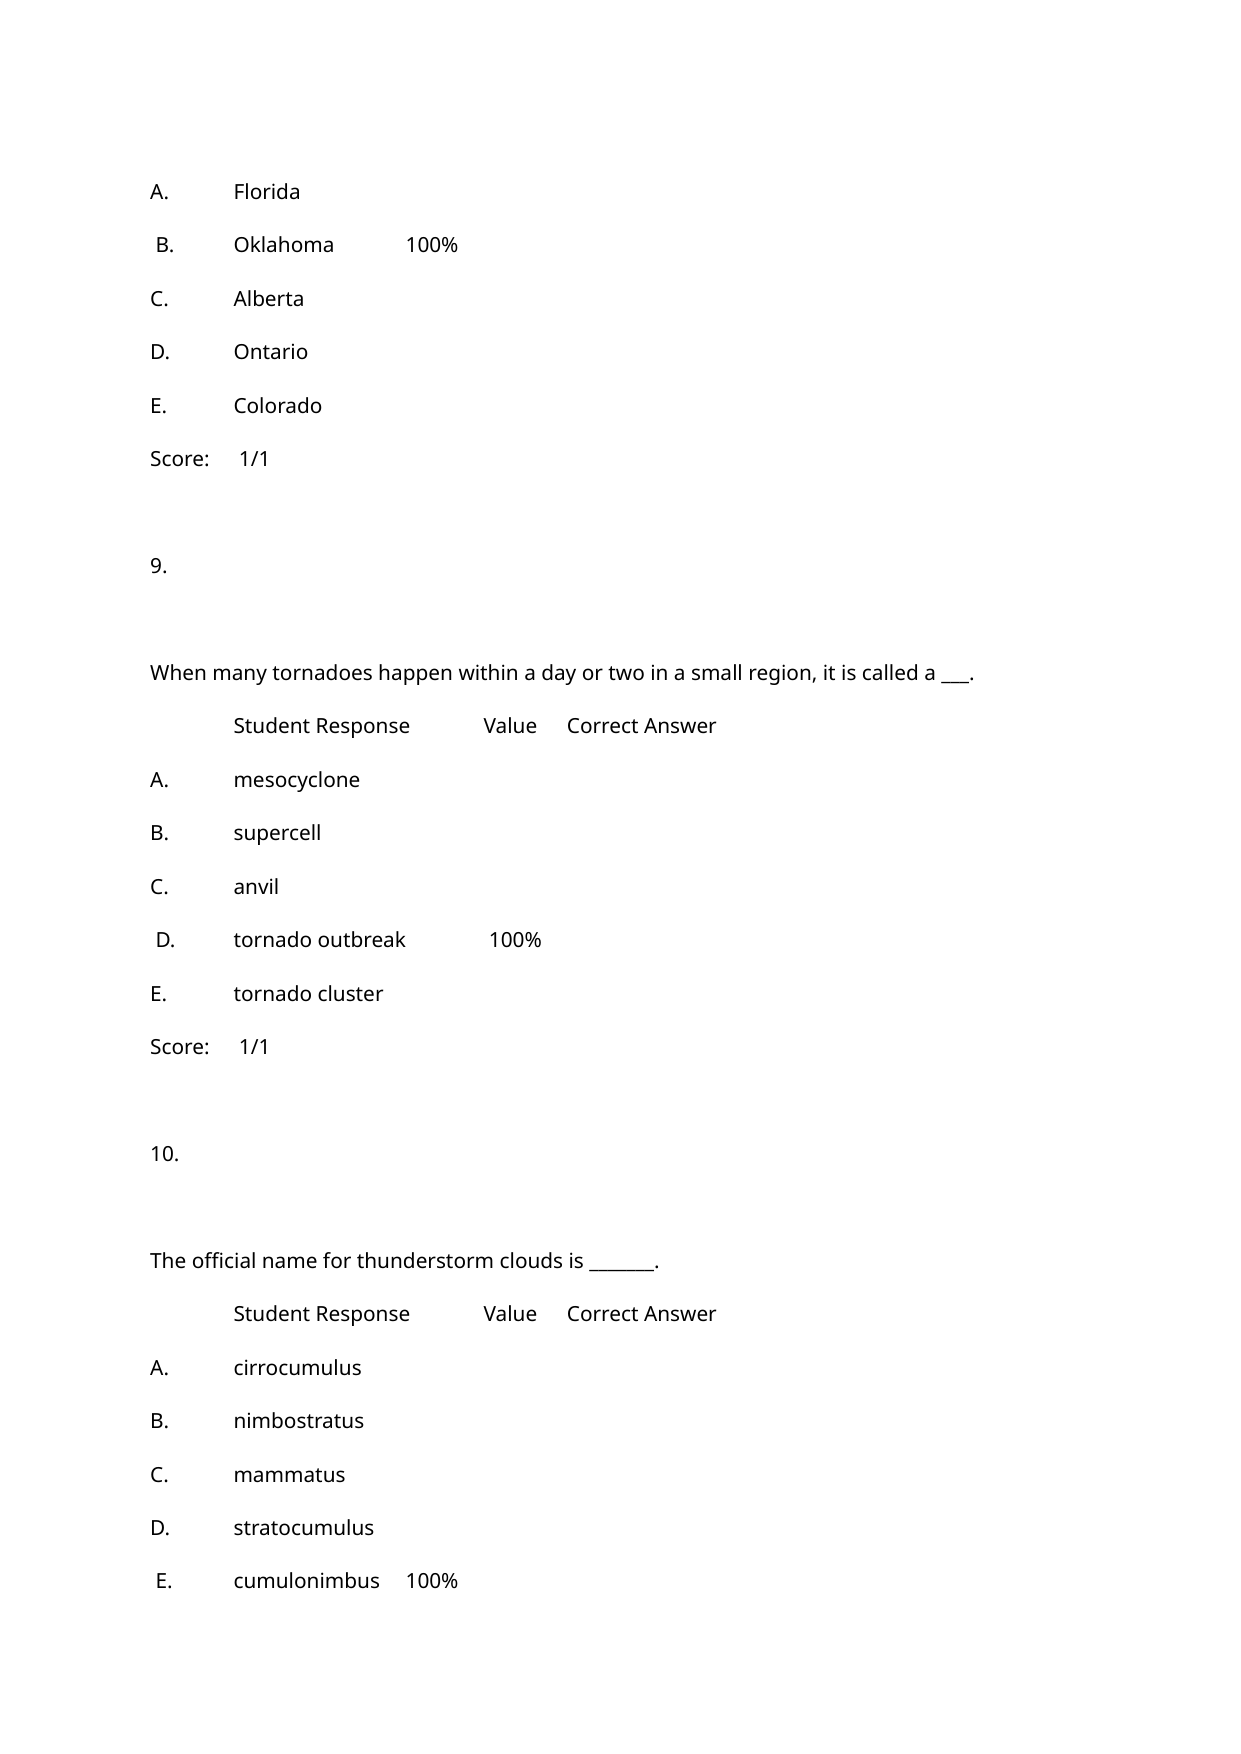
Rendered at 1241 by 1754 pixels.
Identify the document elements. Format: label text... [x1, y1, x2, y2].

text Score: 1/1 [150, 1032, 1090, 1061]
text A. mesocyclone [150, 765, 1090, 793]
text A. cirrocumulus [150, 1353, 1090, 1381]
text When many tornadoes happen within a day or two in a small region, it is called a ___. [150, 658, 1090, 687]
text D. tornado outbreak 100% [150, 925, 1090, 954]
text B. Oklahoma 100% [150, 231, 1090, 259]
text C. Alberta [150, 284, 1090, 312]
text E. tornado cluster [150, 979, 1090, 1007]
text D. Ontario [150, 337, 1090, 366]
text A. Florida [150, 177, 1090, 206]
text B. nimbostratus [150, 1406, 1090, 1435]
text Score: 1/1 [150, 444, 1090, 473]
text The official name for thunderstorm clouds is _______. [150, 1246, 1090, 1274]
text Student Response Value Correct Answer [150, 1299, 1090, 1328]
text 9. [150, 551, 1090, 580]
text E. Colorado [150, 391, 1090, 419]
text Student Response Value Correct Answer [150, 712, 1090, 740]
text C. mammatus [150, 1460, 1090, 1488]
text D. stratocumulus [150, 1513, 1090, 1542]
text C. anvil [150, 872, 1090, 900]
text 10. [150, 1139, 1090, 1167]
text E. cumulonimbus 100% [150, 1567, 1090, 1595]
text B. supercell [150, 818, 1090, 847]
